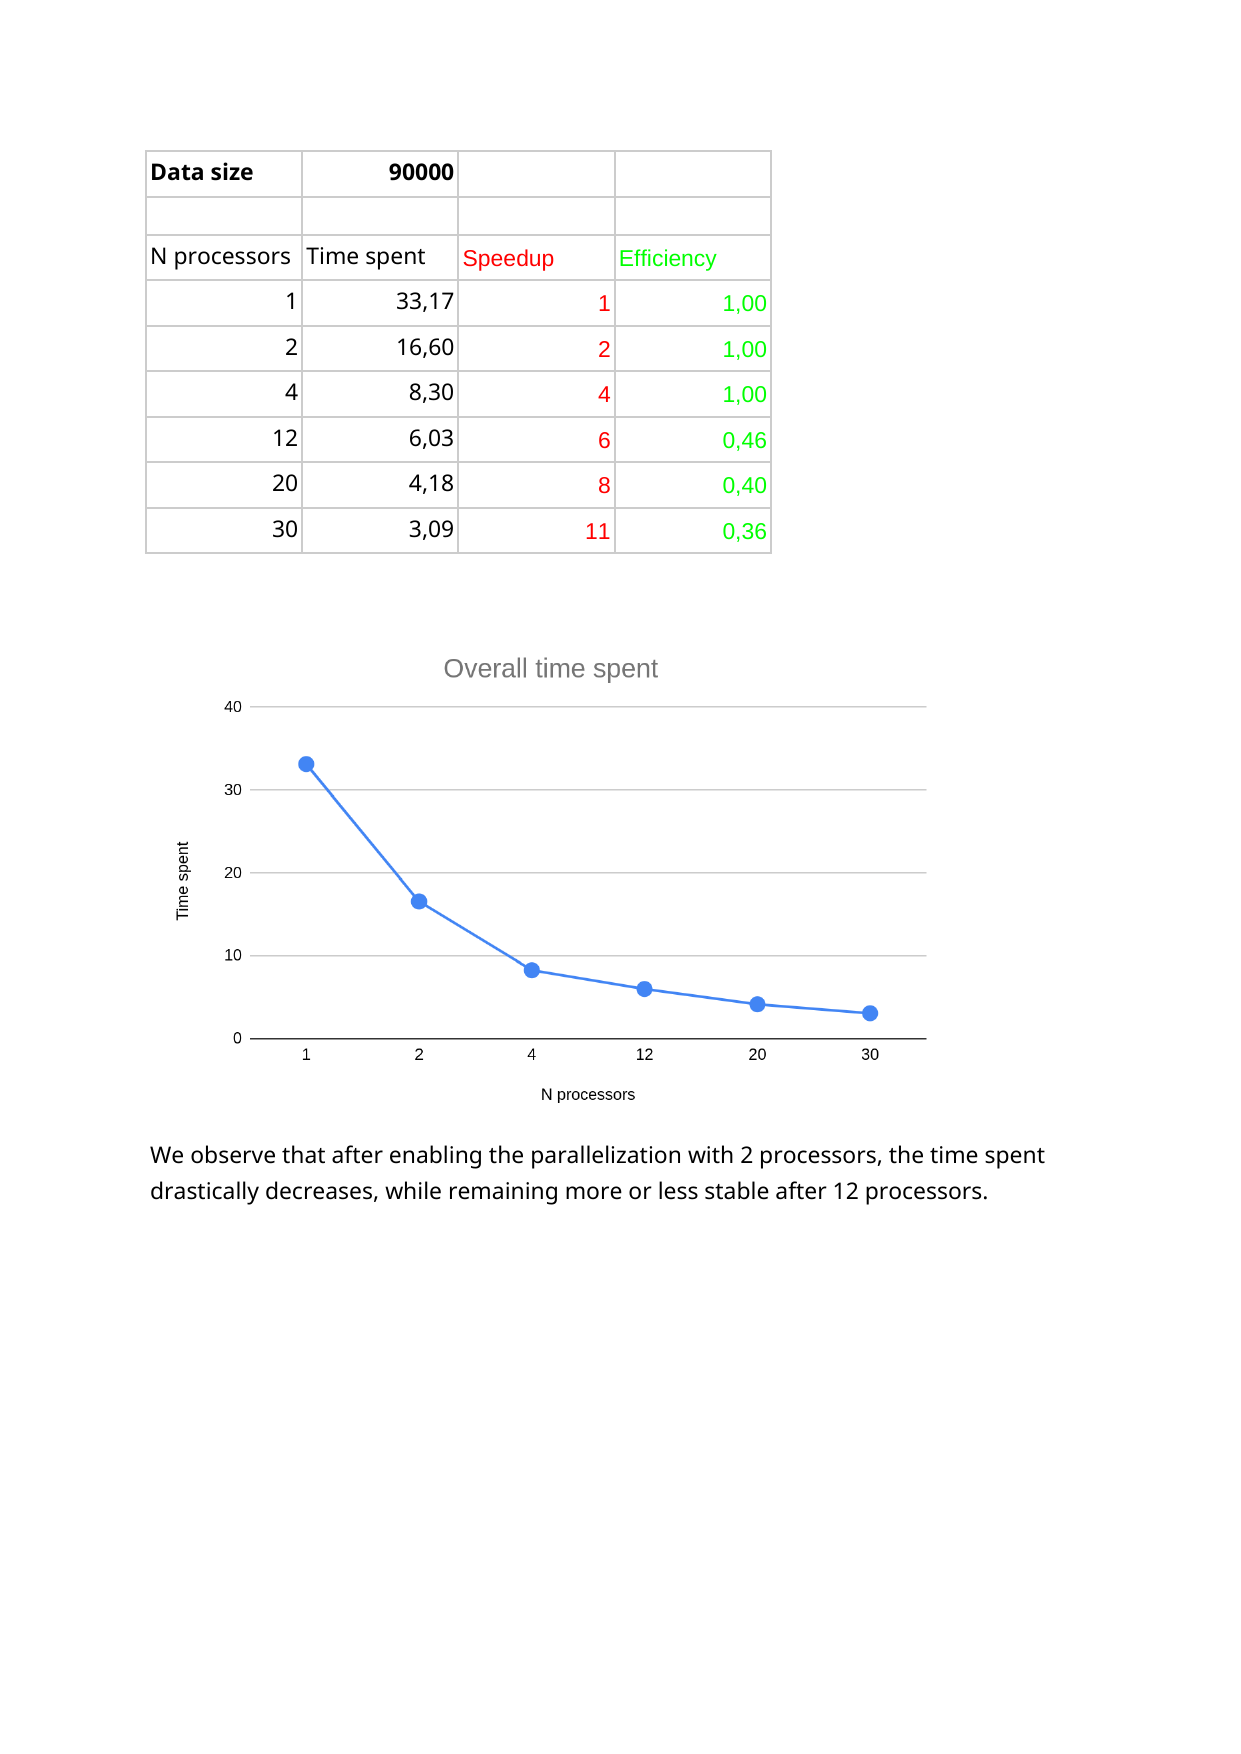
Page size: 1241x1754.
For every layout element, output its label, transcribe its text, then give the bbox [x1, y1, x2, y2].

table_cell 2 [459, 327, 614, 370]
table_cell 0,46 [616, 418, 770, 461]
text We observe that after enabling the parallelization with 2 processors, the time spent drastically decreases, while remaining more or less stable after 12 processors. [150, 1139, 1090, 1206]
table_cell [459, 198, 614, 233]
table_cell 4,18 [303, 463, 457, 507]
table_cell [147, 198, 301, 233]
table_cell 33,17 [303, 281, 457, 324]
table_cell 4 [459, 372, 614, 416]
table_cell 0,40 [616, 463, 770, 507]
table_header [459, 152, 614, 196]
table_cell N processors [147, 236, 301, 279]
table_cell 11 [459, 509, 614, 552]
table_cell Time spent [303, 236, 457, 279]
table_cell 8 [459, 463, 614, 507]
table_cell 20 [147, 463, 301, 507]
table_cell 4 [147, 372, 301, 416]
table_cell 12 [147, 418, 301, 461]
table_cell 8,30 [303, 372, 457, 416]
table_cell 1,00 [616, 327, 770, 370]
table_cell 1 [459, 281, 614, 324]
table_cell 0,36 [616, 509, 770, 552]
table_cell 3,09 [303, 509, 457, 552]
table_cell 30 [147, 509, 301, 552]
table_cell 16,60 [303, 327, 457, 370]
table_cell 6 [459, 418, 614, 461]
table_cell Efficiency [616, 236, 770, 279]
table_header Data size [147, 152, 301, 196]
table_cell 1 [147, 281, 301, 324]
table_cell Speedup [459, 236, 614, 279]
table_cell 1,00 [616, 372, 770, 416]
table_header [616, 152, 770, 196]
table_cell 1,00 [616, 281, 770, 324]
table_cell 2 [147, 327, 301, 370]
table_header 90000 [303, 152, 457, 196]
table_cell 6,03 [303, 418, 457, 461]
table_cell [303, 198, 457, 233]
picture [150, 631, 951, 1127]
table_cell [616, 198, 770, 233]
